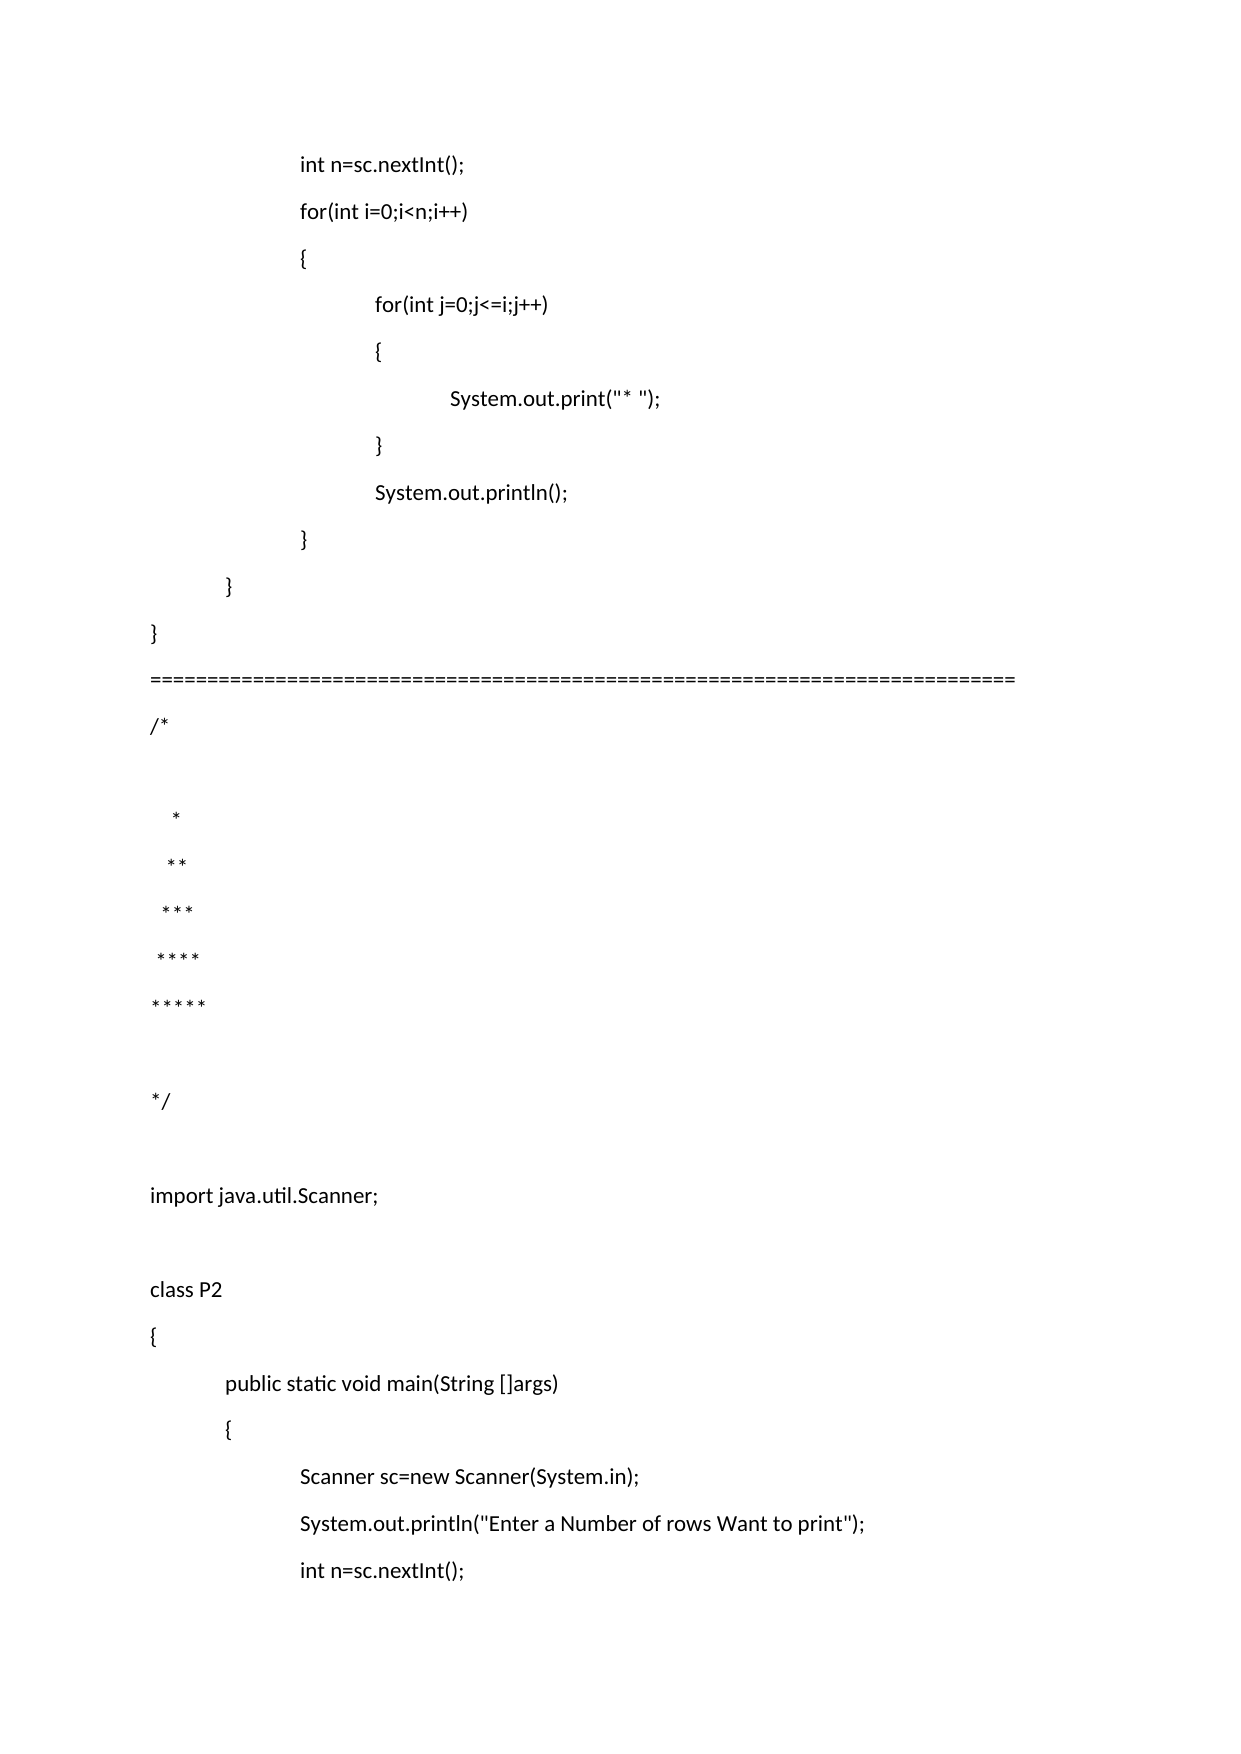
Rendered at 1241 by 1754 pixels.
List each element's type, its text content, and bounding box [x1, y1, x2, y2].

text ** [150, 853, 1090, 881]
text ============================================================================ [150, 666, 1090, 694]
text import java.util.Scanner; [150, 1181, 1090, 1209]
text class P2 [150, 1275, 1090, 1303]
text **** [150, 947, 1090, 975]
text } [150, 525, 1090, 553]
text public static void main(String []args) [150, 1369, 1090, 1397]
text int n=sc.nextInt(); [150, 150, 1090, 178]
text /* [150, 712, 1090, 741]
text ***** [150, 994, 1090, 1022]
text System.out.print("* "); [150, 384, 1090, 412]
text *** [150, 900, 1090, 928]
text for(int i=0;i<n;i++) [150, 197, 1090, 225]
text { [150, 1322, 1090, 1350]
text for(int j=0;j<=i;j++) [150, 291, 1090, 319]
text } [150, 619, 1090, 647]
text } [150, 431, 1090, 459]
text */ [150, 1087, 1090, 1116]
text Scanner sc=new Scanner(System.in); [150, 1462, 1090, 1491]
text } [150, 572, 1090, 600]
text System.out.println(); [150, 478, 1090, 506]
text System.out.println("Enter a Number of rows Want to print"); [150, 1509, 1090, 1537]
text { [150, 244, 1090, 272]
text int n=sc.nextInt(); [150, 1556, 1090, 1584]
text { [150, 1416, 1090, 1444]
text { [150, 337, 1090, 366]
text * [150, 806, 1090, 834]
